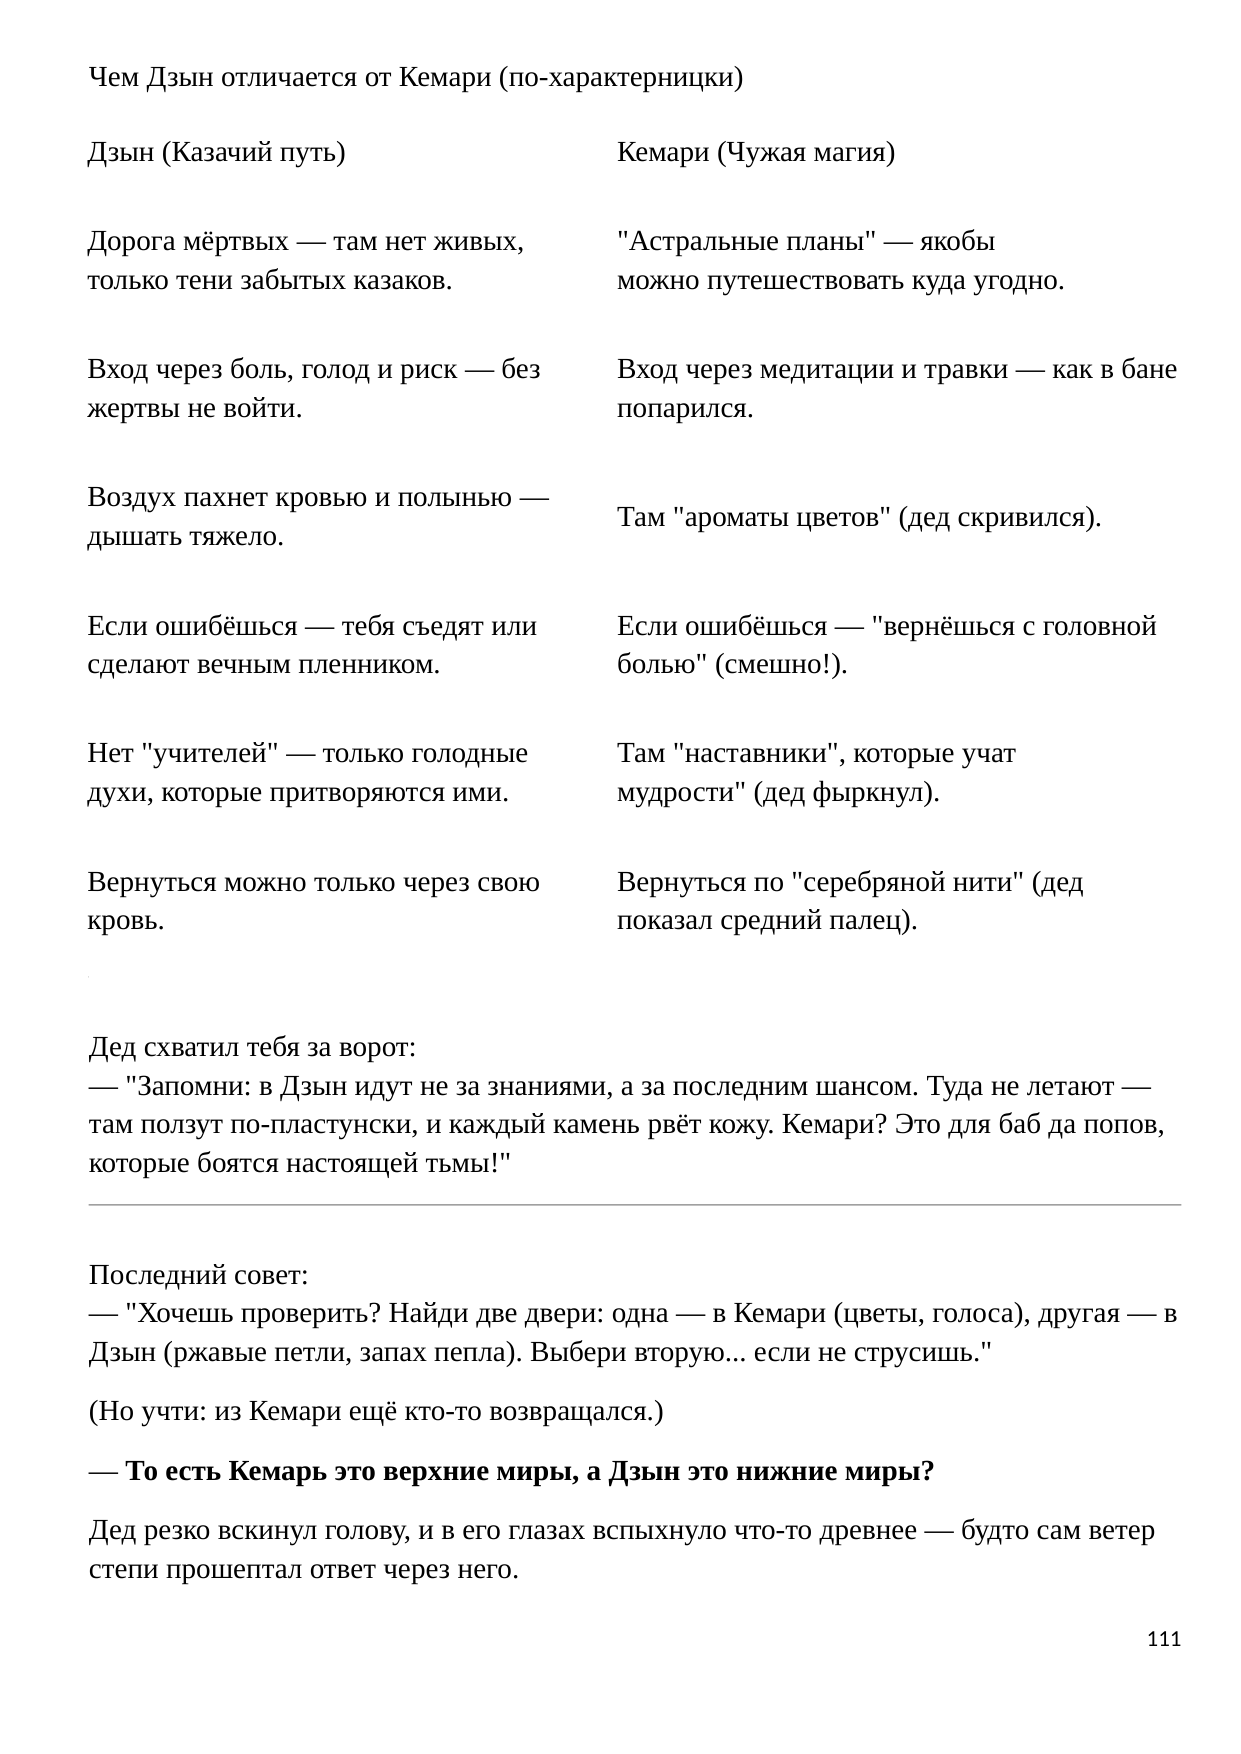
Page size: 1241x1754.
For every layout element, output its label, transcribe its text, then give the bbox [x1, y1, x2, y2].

table_cell Если ошибёшься — "вернёшься с головной болью" (смешно!). [601, 592, 1195, 720]
text Дед схватил тебя за ворот: — "Запомни: в Дзын идут не за знаниями, а за последним шансом. Туда не летают — там ползут по-пластунски, и каждый камень рвёт кожу. Кемари? Это для баб да попов, которые боятся настоящей тьмы!" [89, 1029, 1181, 1178]
table_cell Дорога мёртвых — там нет живых, только тени забытых казаков. [87, 208, 601, 336]
table_cell Вернуться по "серебряной нити" (дед показал средний палец). [601, 848, 1195, 976]
table_cell Там "ароматы цветов" (дед скривился). [601, 464, 1195, 592]
text — То есть Кемарь это верхние миры, а Дзын это нижние миры? [89, 1453, 1181, 1486]
text (Но учти: из Кемари ещё кто-то возвращался.) [89, 1393, 1181, 1427]
table_cell Нет "учителей" — только голодные духи, которые притворяются ими. [87, 720, 601, 848]
table_cell "Астральные планы" — якобы можно путешествовать куда угодно. [601, 208, 1195, 336]
text Дед резко вскинул голову, и в его глазах вспыхнуло что-то древнее — будто сам ветер степи прошептал ответ через него. [89, 1512, 1181, 1584]
table_cell Там "наставники", которые учат мудрости" (дед фыркнул). [601, 720, 1195, 848]
table_cell Если ошибёшься — тебя съедят или сделают вечным пленником. [87, 592, 601, 720]
table_cell Вход через боль, голод и риск — без жертвы не войти. [87, 336, 601, 464]
table_cell Вернуться можно только через свою кровь. [87, 848, 601, 976]
text Последний совет: — "Хочешь проверить? Найди две двери: одна — в Кемари (цветы, голоса), другая — в Дзын (ржавые петли, запах пепла). Выбери вторую... если не струсишь." [89, 1257, 1181, 1368]
table_header Дзын (Казачий путь) [87, 119, 601, 208]
text Чем Дзын отличается от Кемари (по-характерницки) [89, 59, 1181, 93]
table_header Кемари (Чужая магия) [601, 119, 1195, 208]
table_cell Воздух пахнет кровью и полынью — дышать тяжело. [87, 464, 601, 592]
table_cell Вход через медитации и травки — как в бане попарился. [601, 336, 1195, 464]
